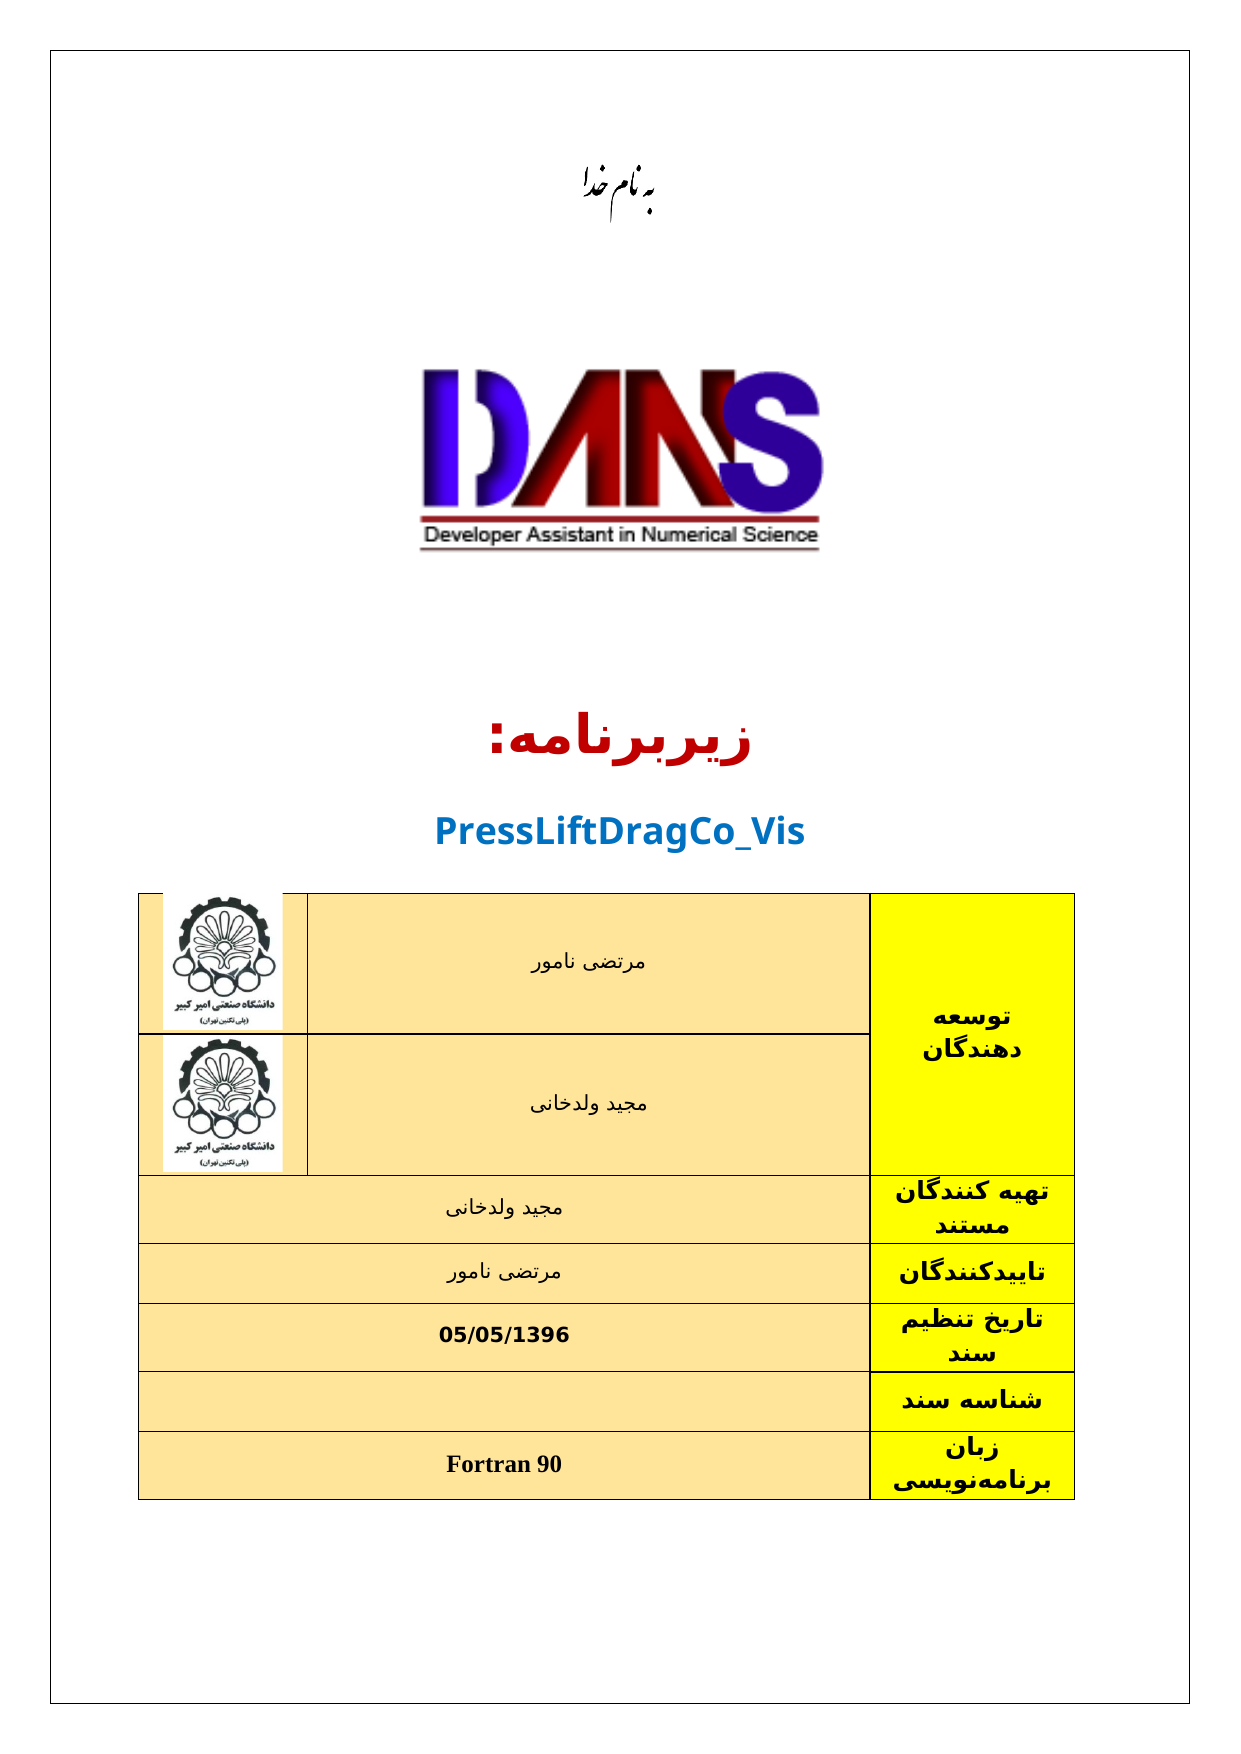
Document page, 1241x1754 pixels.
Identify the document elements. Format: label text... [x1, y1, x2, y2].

picture [573, 150, 667, 226]
table_cell [139, 1035, 307, 1175]
table_cell مجید ولدخانی [308, 1035, 869, 1175]
table_cell تهیه کنندگان مستند [871, 1176, 1074, 1243]
table_cell تاییدکنندگان [871, 1244, 1074, 1303]
table_cell زبان برنامه‌نویسی [871, 1432, 1074, 1499]
table_header مرتضی نامور [308, 894, 869, 1033]
table_cell 05/05/1396 [139, 1304, 869, 1371]
table_cell مجید ولدخانی [139, 1176, 869, 1243]
picture [163, 1035, 283, 1172]
table_cell مرتضی نامور [139, 1244, 869, 1303]
text PressLiftDragCo_Vis [150, 805, 1090, 856]
table_cell Fortran 90 [139, 1432, 869, 1499]
table_header [139, 894, 307, 1033]
picture [399, 356, 841, 572]
table_cell شناسه سند [871, 1373, 1074, 1431]
table_cell تاریخ تنظیم سند [871, 1304, 1074, 1371]
table_cell [139, 1372, 869, 1431]
table_header توسعه دهندگان [871, 894, 1074, 1175]
picture [163, 893, 283, 1030]
text زیربرنامه: [150, 703, 1090, 766]
